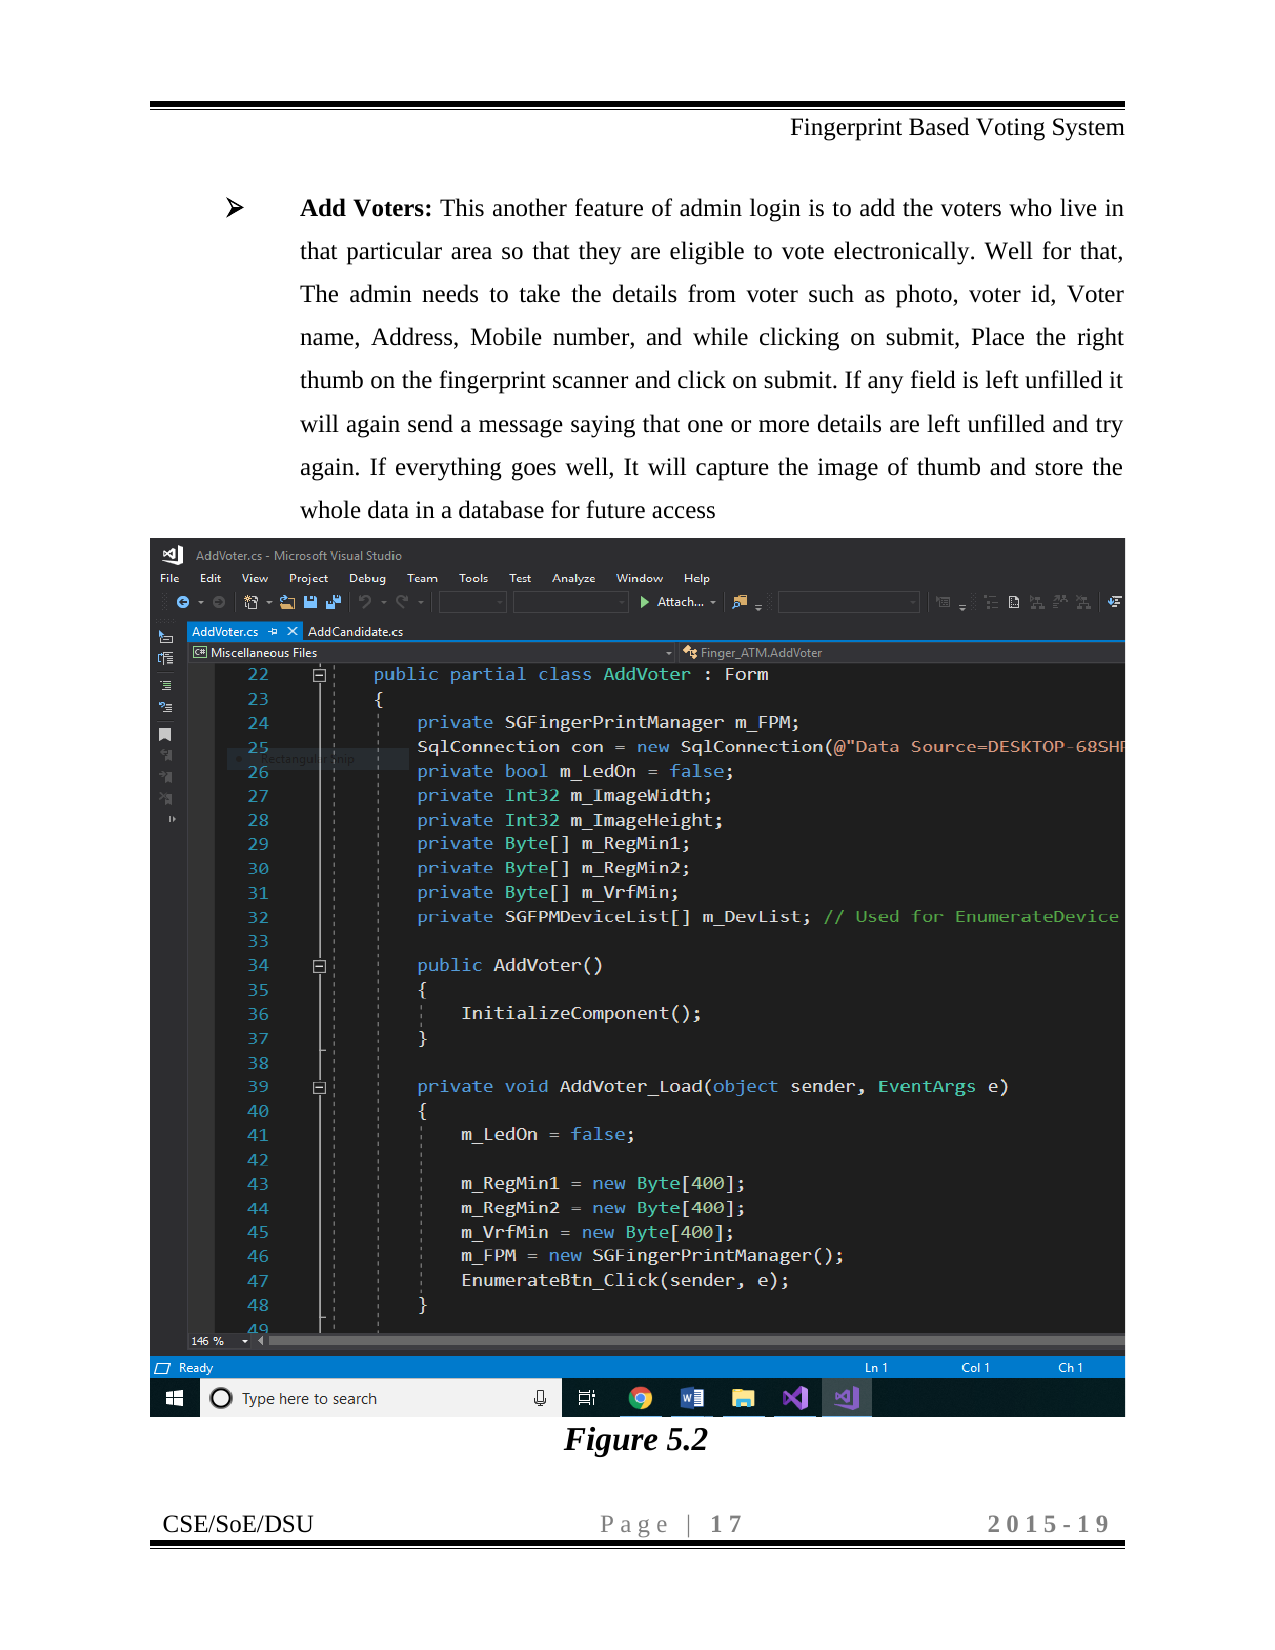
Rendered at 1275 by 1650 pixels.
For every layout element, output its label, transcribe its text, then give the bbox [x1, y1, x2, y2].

picture [150, 538, 1125, 1417]
text Figure 5.2 [150, 1417, 1125, 1458]
list Add Voters: This another feature of admin login is to add the voters who live in that particular area so that they are eligible to vote electronically. Well for that, The admin needs to take the details from voter such as photo, voter id, Voter name, Address, Mobile number, and while clicking on submit, Place the right thumb on the fingerprint scanner and click on submit. If any field is left unfilled it will again send a message saying that one or more details are left unfilled and try again. If everything goes well, It will capture the image of thumb and store the whole data in a database for future access [225, 193, 1125, 524]
